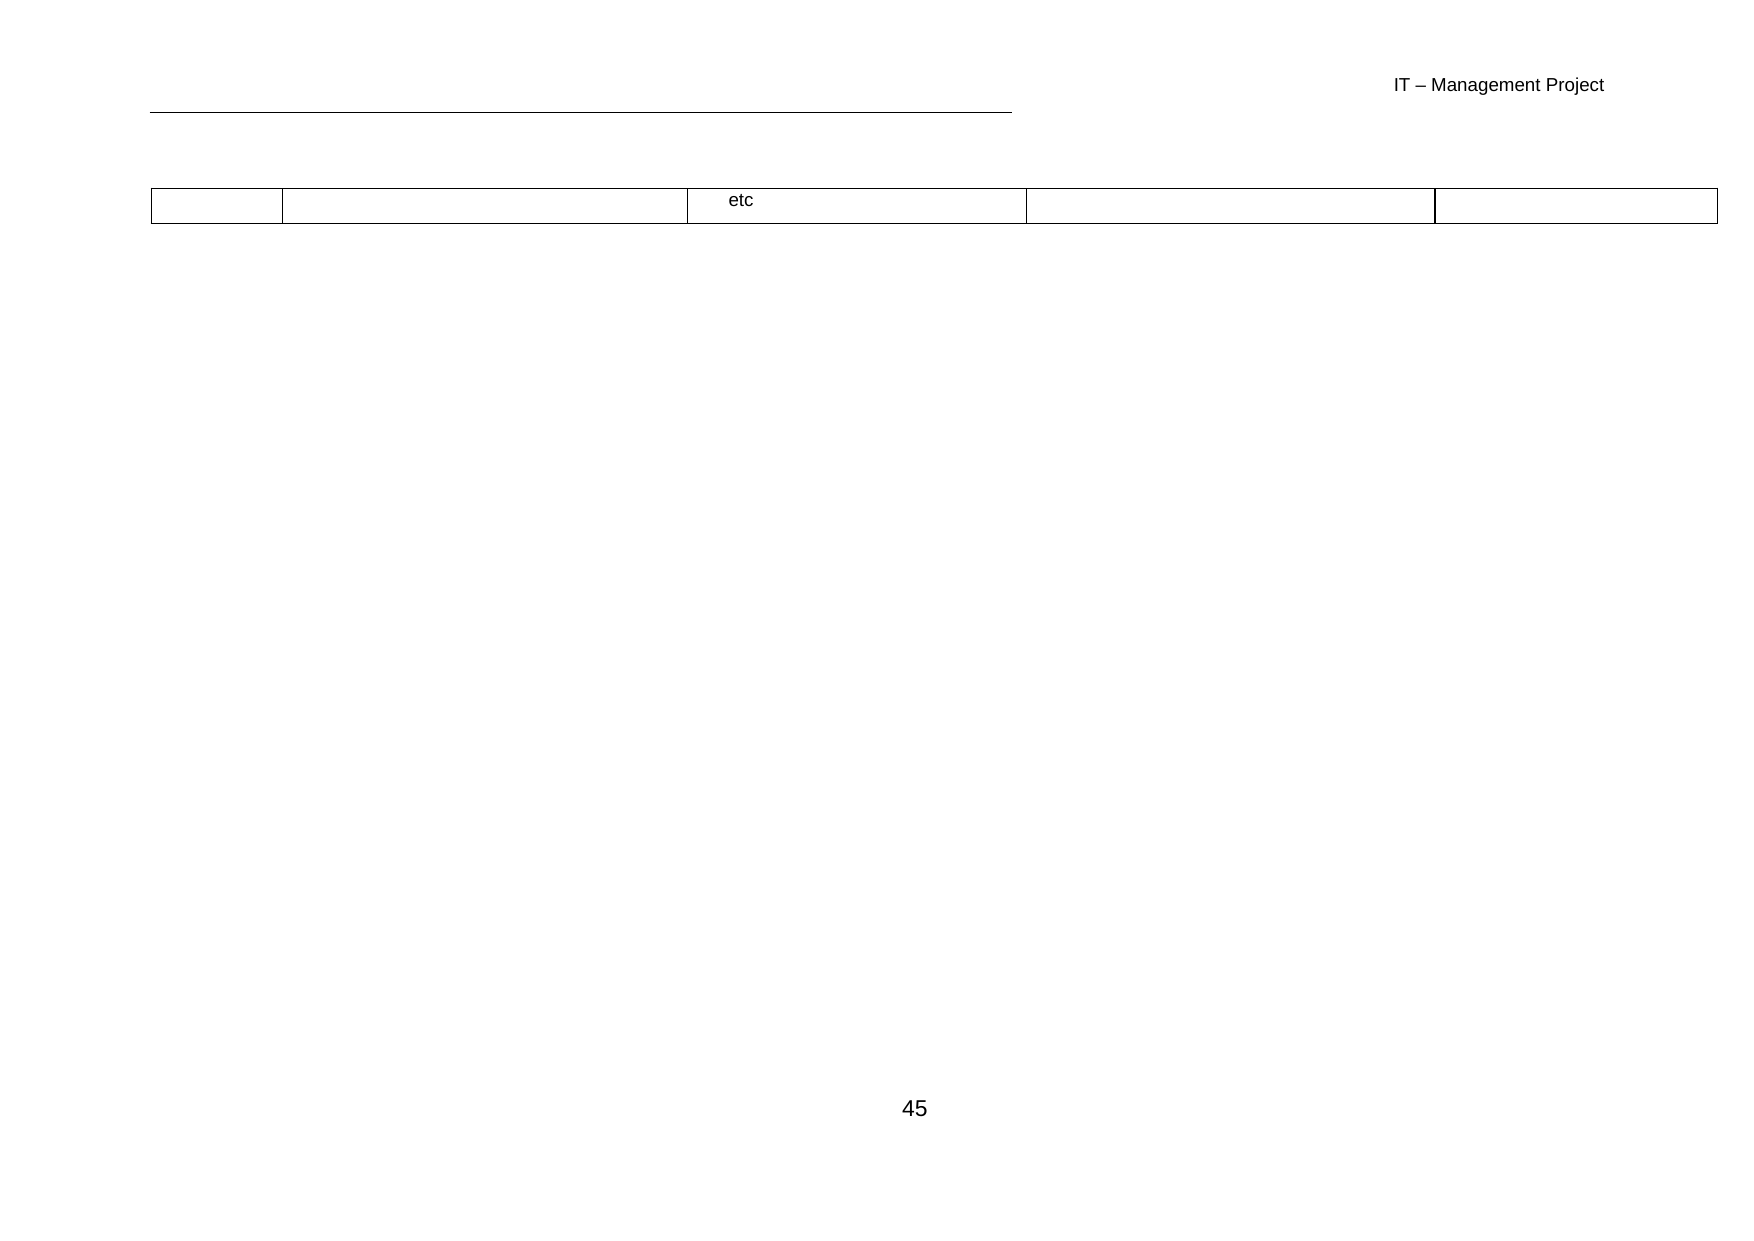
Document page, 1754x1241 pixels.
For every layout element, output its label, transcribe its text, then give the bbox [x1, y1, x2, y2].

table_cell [1027, 189, 1434, 223]
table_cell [688, 189, 1026, 223]
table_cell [283, 189, 687, 223]
table_cell <40% [152, 189, 282, 223]
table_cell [1436, 189, 1717, 223]
